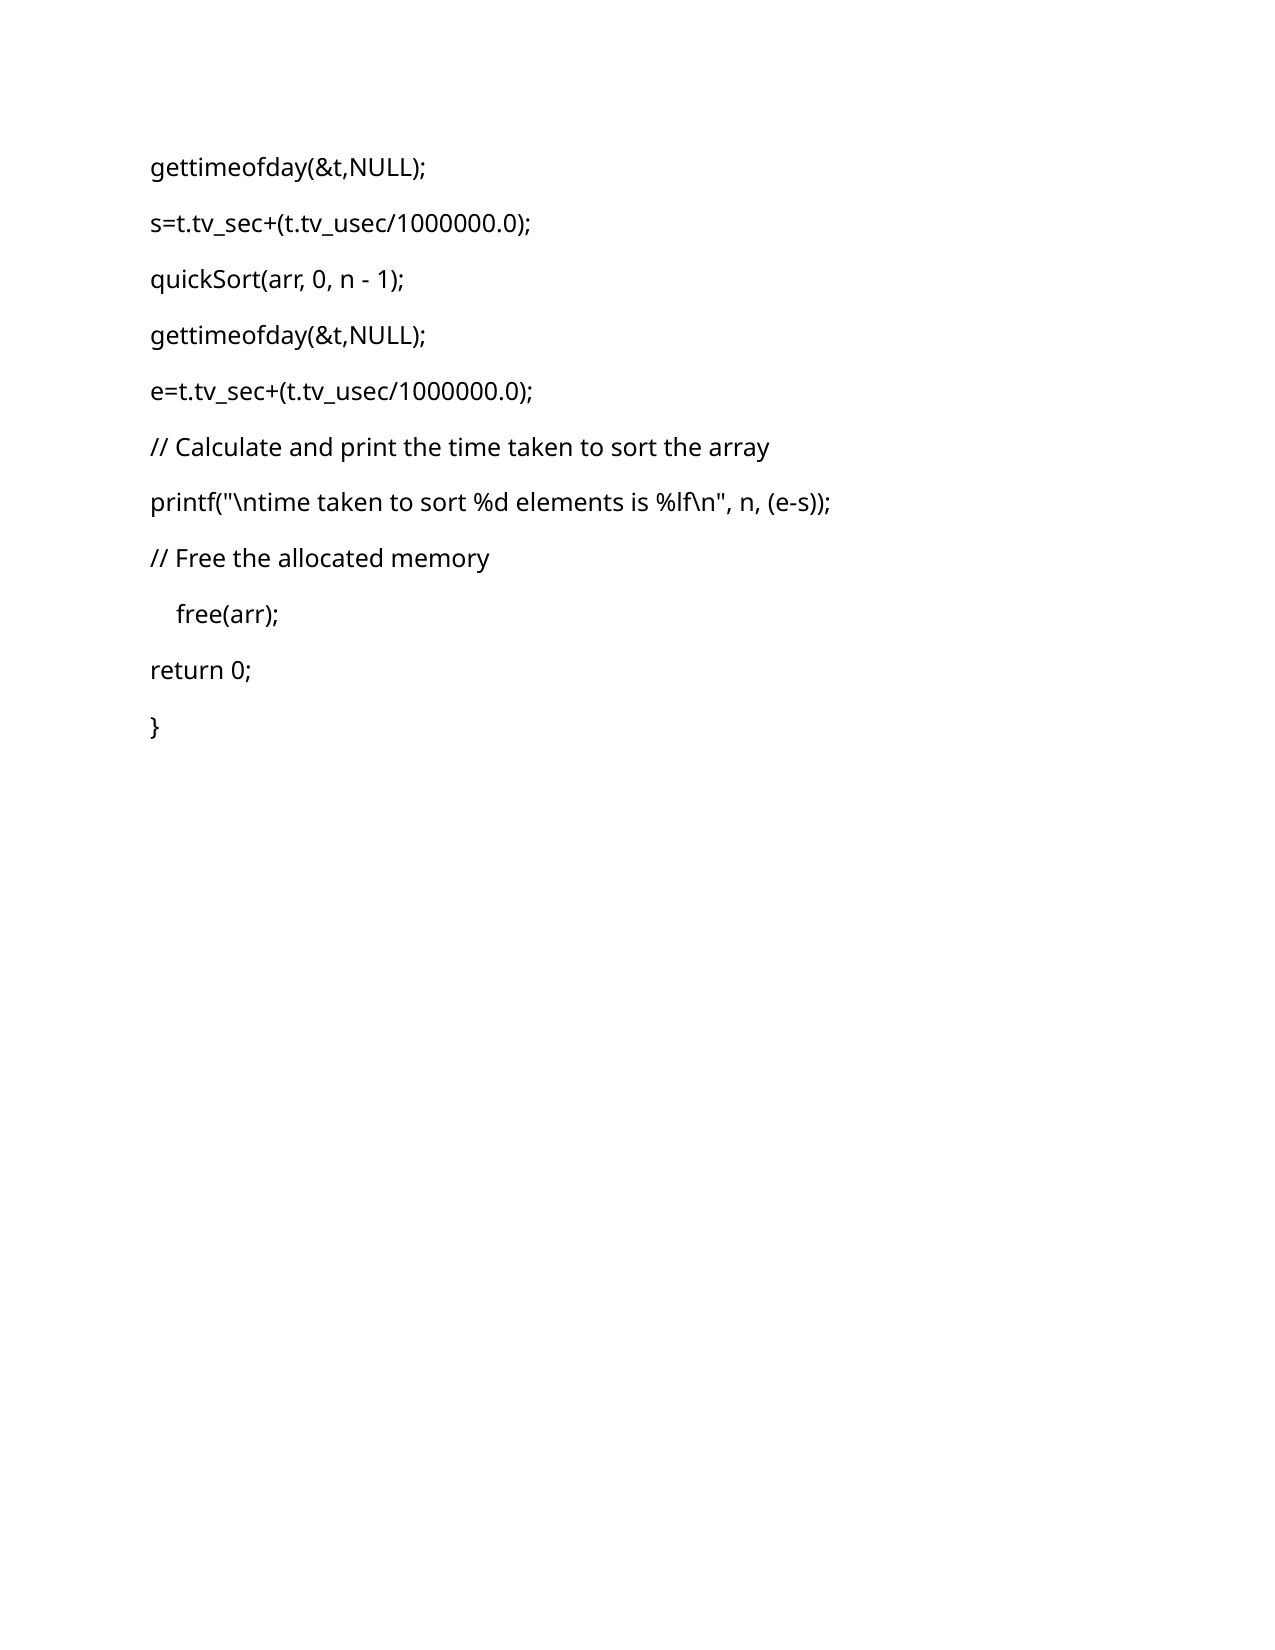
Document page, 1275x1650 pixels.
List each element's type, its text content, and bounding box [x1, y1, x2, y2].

text return 0; [150, 652, 1125, 687]
text // Free the allocated memory [150, 541, 1125, 575]
text s=t.tv_sec+(t.tv_usec/1000000.0); [150, 206, 1125, 240]
text quickSort(arr, 0, n - 1); [150, 262, 1125, 296]
text free(arr); [150, 597, 1125, 631]
text } [150, 708, 1125, 742]
text gettimeofday(&t,NULL); [150, 150, 1125, 184]
text e=t.tv_sec+(t.tv_usec/1000000.0); [150, 373, 1125, 407]
text printf("\ntime taken to sort %d elements is %lf\n", n, (e-s)); [150, 485, 1125, 519]
text gettimeofday(&t,NULL); [150, 317, 1125, 352]
text // Calculate and print the time taken to sort the array [150, 429, 1125, 463]
